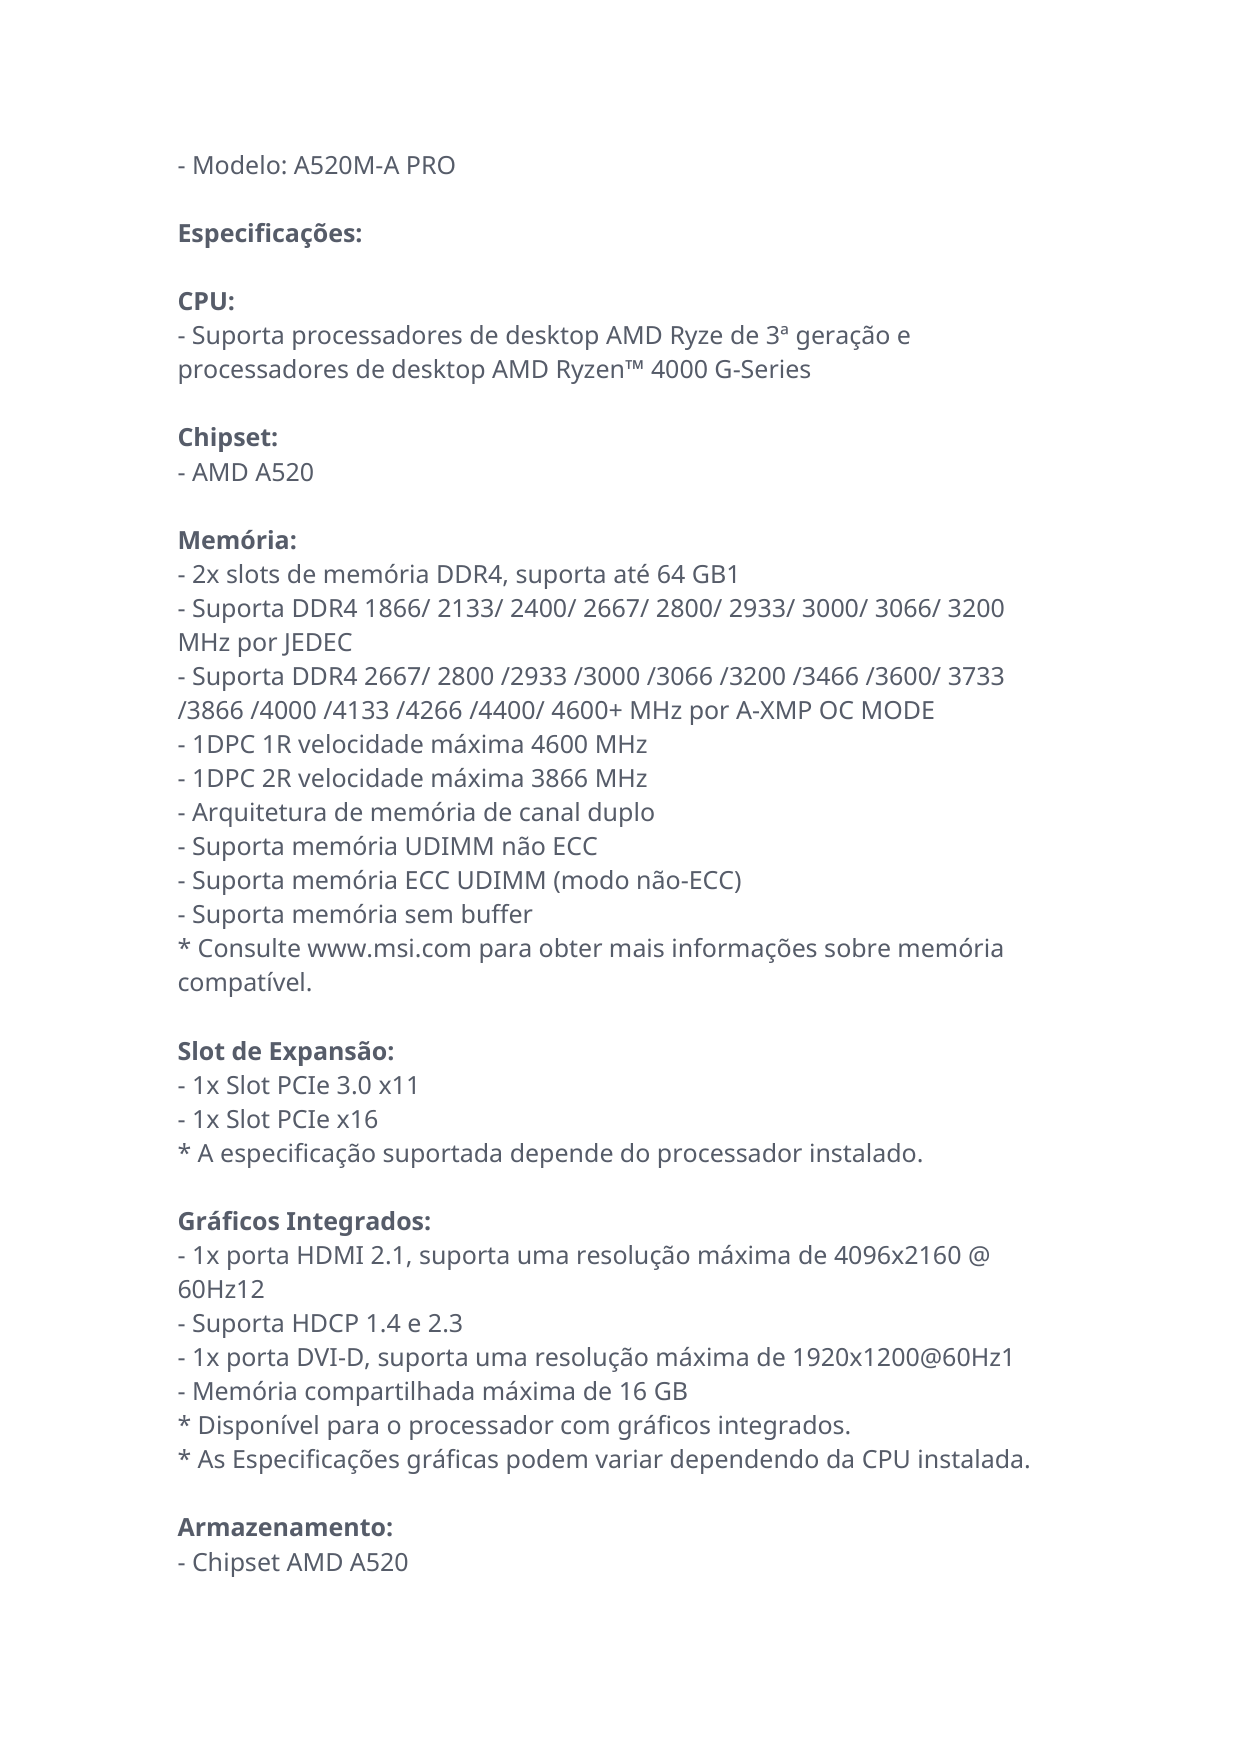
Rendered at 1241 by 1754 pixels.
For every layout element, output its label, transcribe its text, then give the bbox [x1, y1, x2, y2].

text Gráficos Integrados: [177, 1203, 1063, 1238]
text - Suporta HDCP 1.4 e 2.3 [177, 1306, 1063, 1340]
text - 2x slots de memória DDR4, suporta até 64 GB1 [177, 556, 1063, 590]
text Memória: [177, 522, 1063, 556]
text - Modelo: A520M-A PRO [177, 148, 1063, 182]
text * Consulte www.msi.com para obter mais informações sobre memória compatível. [177, 931, 1063, 999]
text - 1DPC 2R velocidade máxima 3866 MHz [177, 761, 1063, 795]
text - 1x Slot PCIe x16 [177, 1101, 1063, 1135]
text - Suporta memória UDIMM não ECC [177, 829, 1063, 863]
text - 1x Slot PCIe 3.0 x11 [177, 1067, 1063, 1101]
text * As Especificações gráficas podem variar dependendo da CPU instalada. [177, 1442, 1063, 1476]
text - Arquitetura de memória de canal duplo [177, 795, 1063, 829]
text CPU: [177, 284, 1063, 318]
text - Suporta processadores de desktop AMD Ryze de 3ª geração e processadores de desktop AMD Ryzen™ 4000 G-Series [177, 318, 1063, 386]
text Especificações: [177, 216, 1063, 250]
text Chipset: [177, 420, 1063, 454]
text * A especificação suportada depende do processador instalado. [177, 1135, 1063, 1169]
text - 1x porta HDMI 2.1, suporta uma resolução máxima de 4096x2160 @ 60Hz12 [177, 1238, 1063, 1306]
text Slot de Expansão: [177, 1033, 1063, 1067]
text - Memória compartilhada máxima de 16 GB [177, 1374, 1063, 1408]
text * Disponível para o processador com gráficos integrados. [177, 1408, 1063, 1442]
text Armazenamento: [177, 1510, 1063, 1544]
text - AMD A520 [177, 454, 1063, 488]
text - Suporta DDR4 2667/ 2800 /2933 /3000 /3066 /3200 /3466 /3600/ 3733 /3866 /4000 /4133 /4266 /4400/ 4600+ MHz por A-XMP OC MODE [177, 658, 1063, 727]
text - Suporta DDR4 1866/ 2133/ 2400/ 2667/ 2800/ 2933/ 3000/ 3066/ 3200 MHz por JEDEC [177, 590, 1063, 658]
text - 1DPC 1R velocidade máxima 4600 MHz [177, 727, 1063, 761]
text - Chipset AMD A520 [177, 1544, 1063, 1578]
text - Suporta memória ECC UDIMM (modo não-ECC) [177, 863, 1063, 897]
text - Suporta memória sem buffer [177, 897, 1063, 931]
text - 1x porta DVI-D, suporta uma resolução máxima de 1920x1200@60Hz1 [177, 1340, 1063, 1374]
